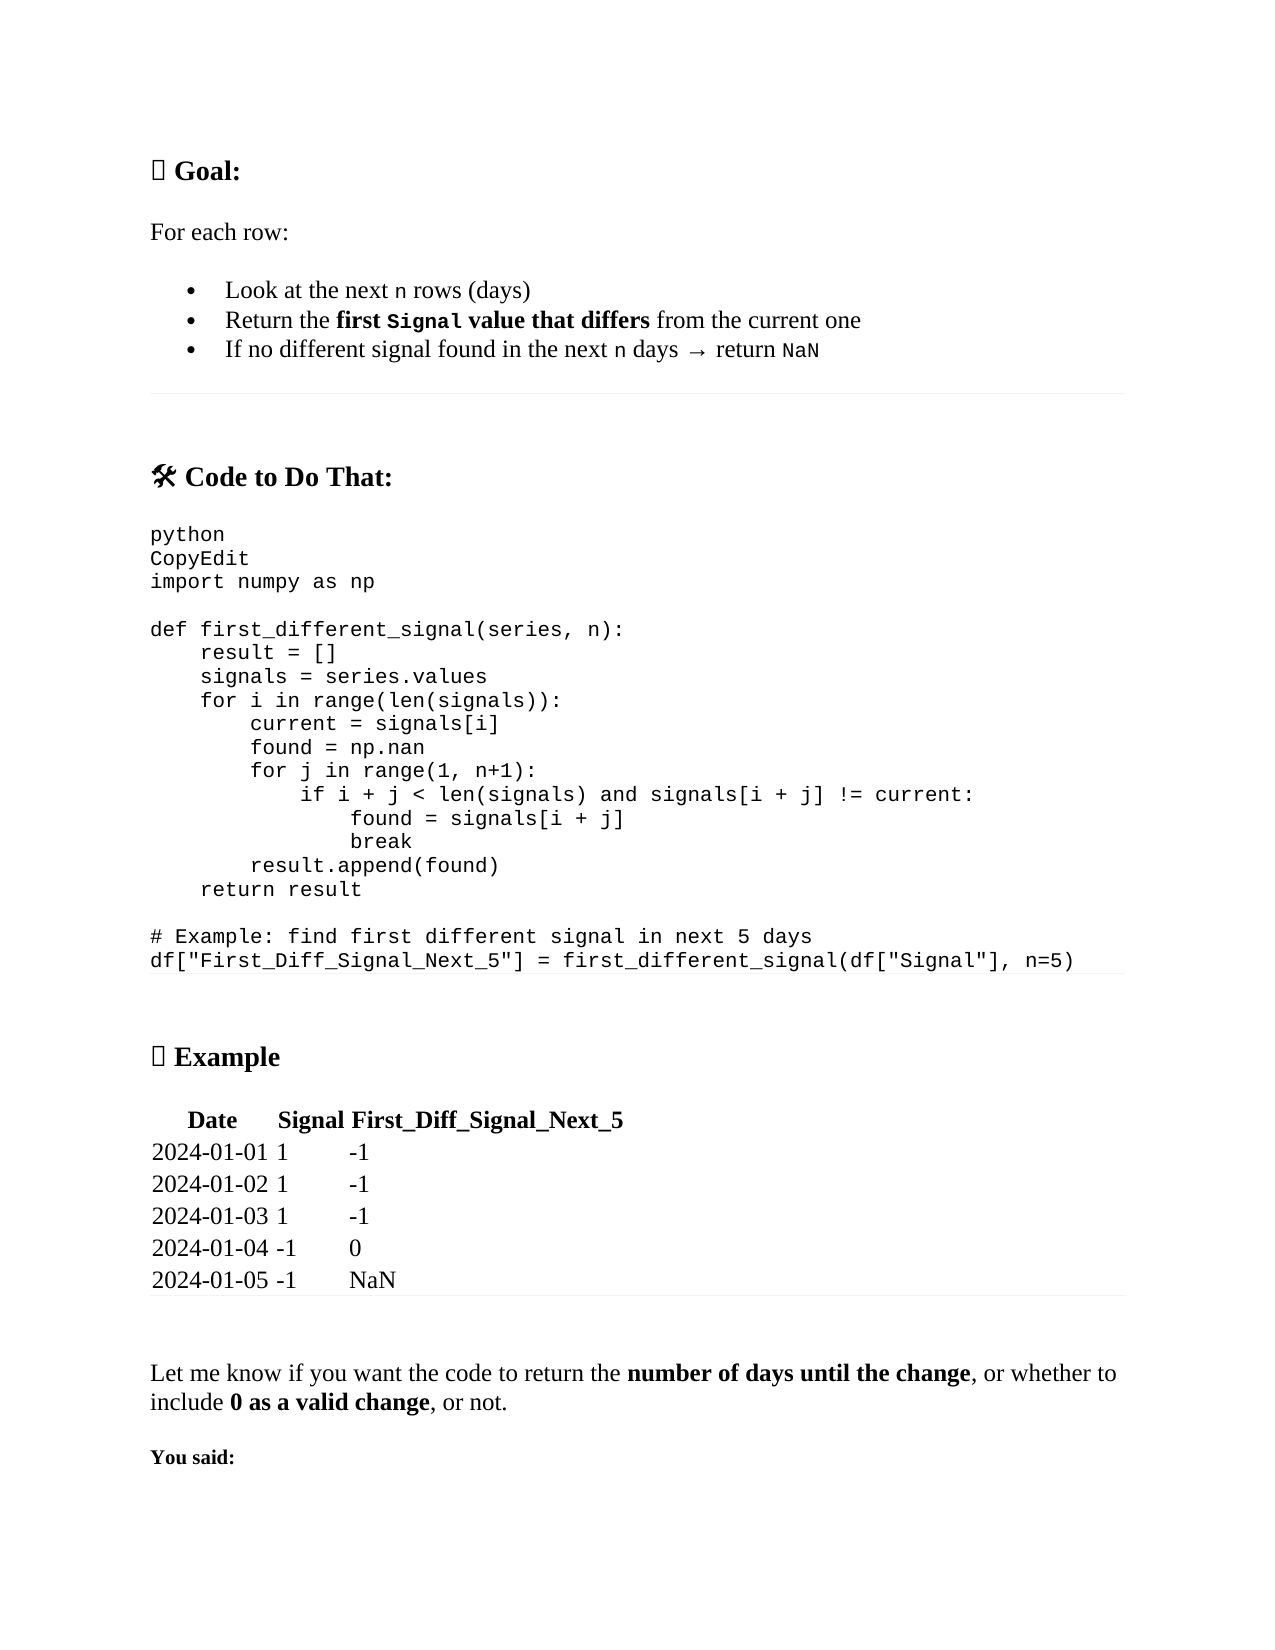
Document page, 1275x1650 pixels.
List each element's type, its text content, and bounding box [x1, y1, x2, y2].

text return result [150, 879, 1125, 902]
text ✅ Goal: [150, 150, 1125, 188]
table_cell NaN [348, 1264, 628, 1295]
table_cell -1 [274, 1232, 347, 1263]
text if i + j < len(signals) and signals[i + j] != current: [150, 784, 1125, 808]
table_cell 2024-01-01 [150, 1136, 274, 1168]
table_header Date [150, 1104, 274, 1136]
text def first_different_signal(series, n): [150, 619, 1125, 642]
table_cell 0 [348, 1232, 628, 1263]
table_header Signal [274, 1104, 347, 1136]
text # Example: find first different signal in next 5 days [150, 926, 1125, 950]
list Look at the next n rows (days) [187, 275, 1125, 305]
text result.append(found) [150, 855, 1125, 879]
table_cell 2024-01-04 [150, 1232, 274, 1263]
text import numpy as np [150, 571, 1125, 595]
text CopyEdit [150, 548, 1125, 571]
text For each row: [150, 217, 1125, 246]
text 🛠️ Code to Do That: [150, 457, 1125, 495]
table_cell 2024-01-03 [150, 1200, 274, 1232]
text 🧠 Example [150, 1037, 1125, 1075]
text result = [] [150, 642, 1125, 666]
text signals = series.values [150, 666, 1125, 689]
table_cell -1 [348, 1136, 628, 1168]
list If no different signal found in the next n days → return NaN [187, 334, 1125, 364]
text python [150, 524, 1125, 548]
text break [150, 831, 1125, 855]
table_header First_Diff_Signal_Next_5 [348, 1104, 628, 1136]
table_cell 1 [274, 1168, 347, 1200]
table_cell -1 [274, 1264, 347, 1295]
table_cell 1 [274, 1136, 347, 1168]
table_cell 2024-01-02 [150, 1168, 274, 1200]
table_cell -1 [348, 1168, 628, 1200]
table_cell 1 [274, 1200, 347, 1232]
list Return the first Signal value that differs from the current one [187, 305, 1125, 334]
table_cell 2024-01-05 [150, 1264, 274, 1295]
text df["First_Diff_Signal_Next_5"] = first_different_signal(df["Signal"], n=5) [150, 950, 1125, 973]
text for j in range(1, n+1): [150, 761, 1125, 784]
text You said: [150, 1445, 1125, 1469]
text current = signals[i] [150, 713, 1125, 737]
text found = np.nan [150, 737, 1125, 761]
text found = signals[i + j] [150, 808, 1125, 831]
table_cell -1 [348, 1200, 628, 1232]
text Let me know if you want the code to return the number of days until the change, or whether to include 0 as a valid change, or not. [150, 1358, 1125, 1416]
text for i in range(len(signals)): [150, 689, 1125, 713]
